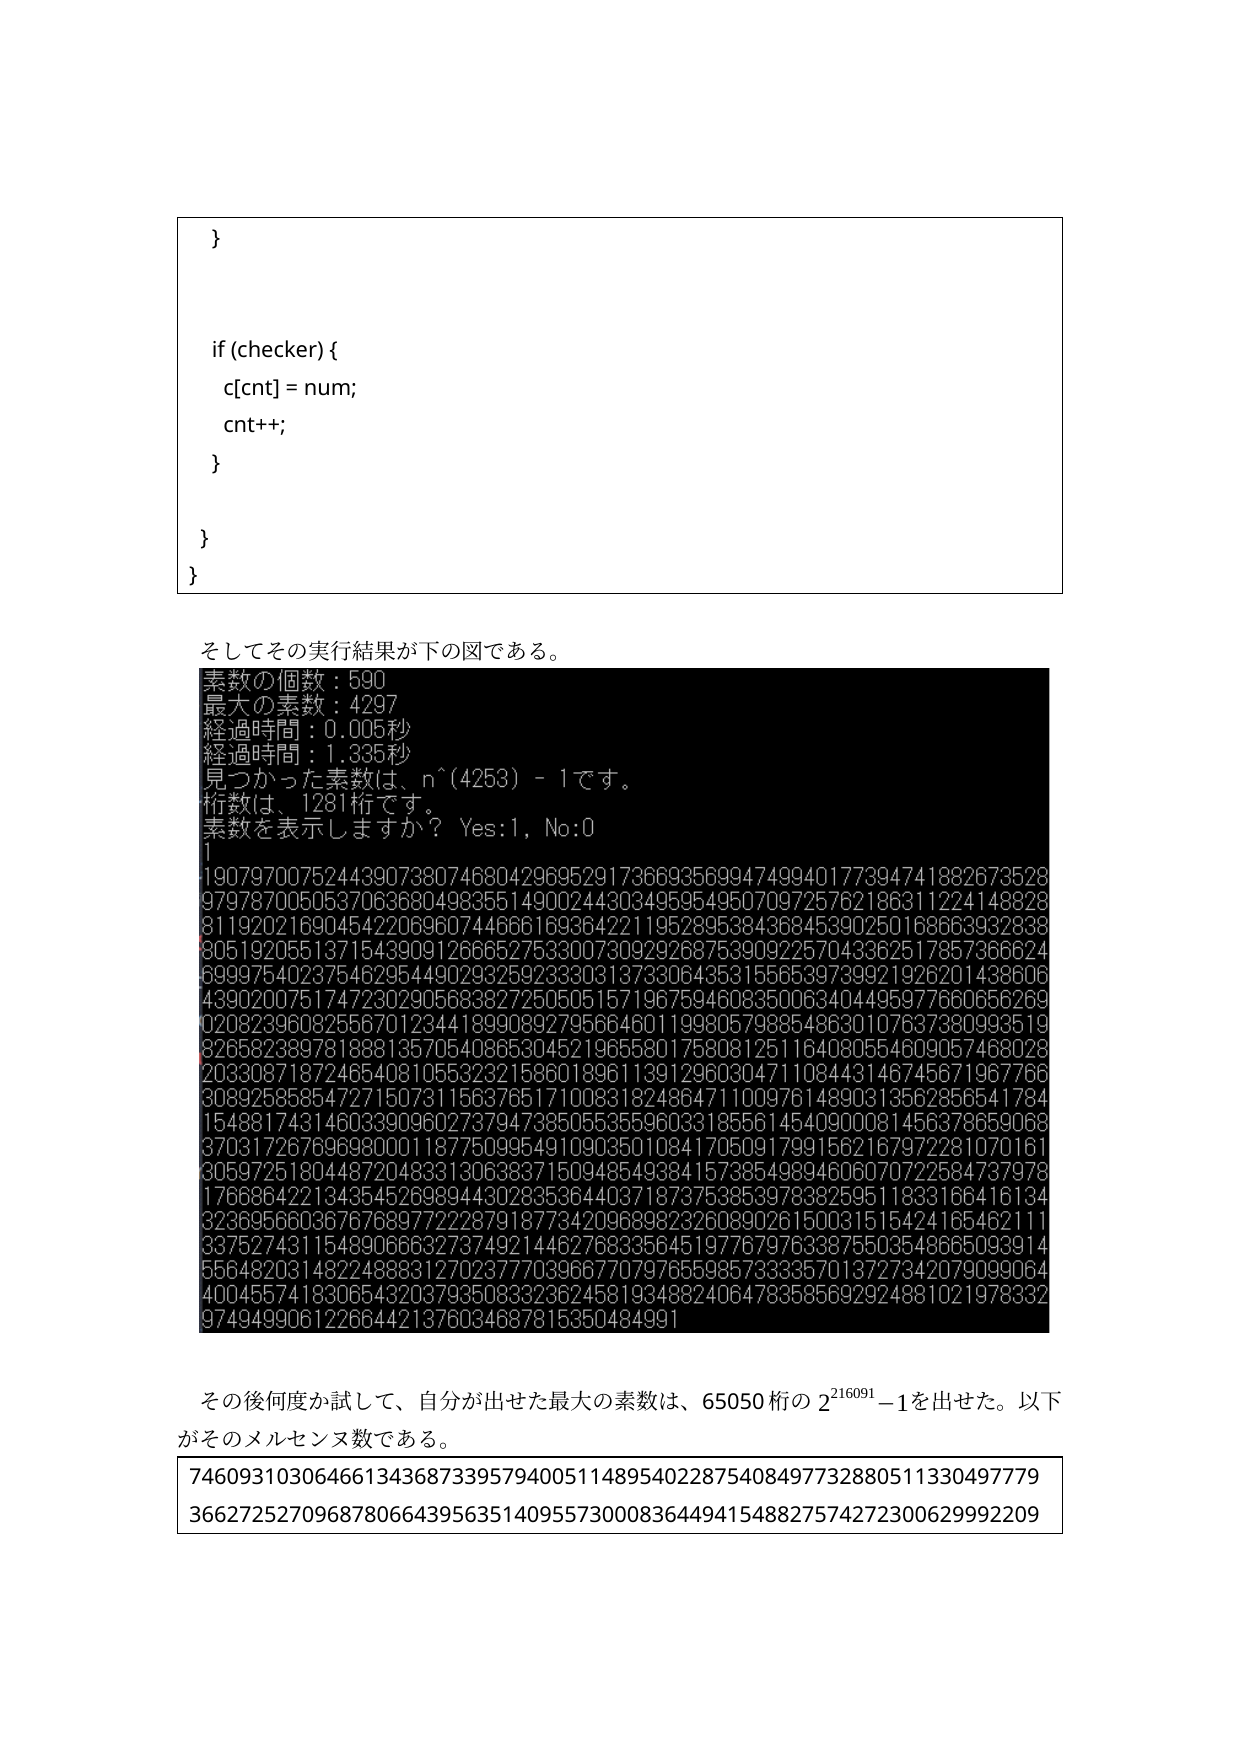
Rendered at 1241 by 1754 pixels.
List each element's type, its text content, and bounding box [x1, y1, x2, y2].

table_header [178, 218, 1062, 593]
picture [199, 668, 1050, 1333]
text その後何度か試して、自分が出せた最大の素数は、65050桁の を出せた。以下がそのメルセンヌ数である。 [177, 1381, 1063, 1456]
text そしてその実行結果が下の図である。 [177, 631, 1063, 669]
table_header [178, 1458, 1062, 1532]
